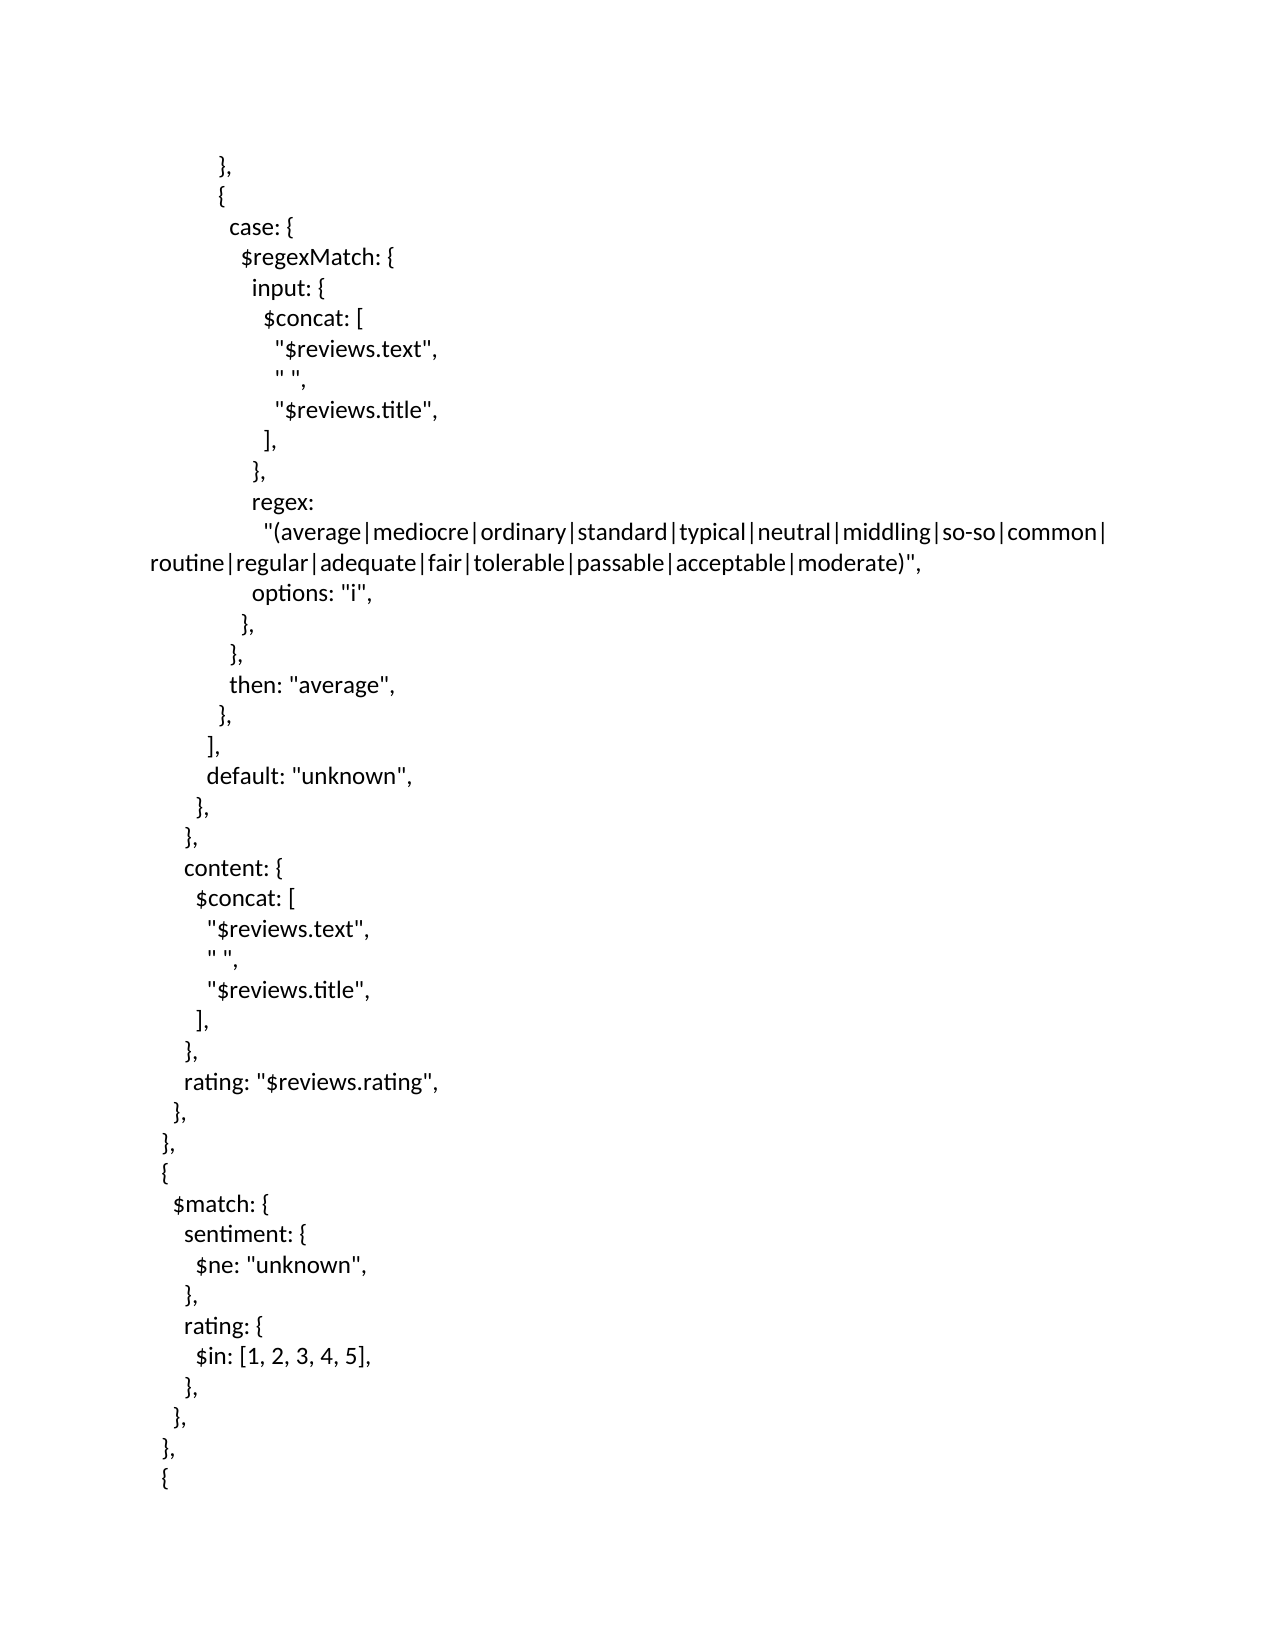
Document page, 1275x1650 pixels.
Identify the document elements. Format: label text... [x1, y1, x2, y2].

text }, [150, 1279, 1125, 1310]
text rating: { [150, 1310, 1125, 1340]
text $in: [1, 2, 3, 4, 5], [150, 1340, 1125, 1371]
text }, [150, 1096, 1125, 1127]
text case: { [150, 211, 1125, 242]
text }, [150, 608, 1125, 638]
text then: "average", [150, 669, 1125, 699]
text "(average|mediocre|ordinary|standard|typical|neutral|middling|so-so|common|routine|regular|adequate|fair|tolerable|passable|acceptable|moderate)", [150, 516, 1125, 577]
text }, [150, 638, 1125, 669]
text }, [150, 699, 1125, 730]
text ], [150, 730, 1125, 760]
text " ", [150, 364, 1125, 394]
text "$reviews.text", [150, 913, 1125, 943]
text "$reviews.title", [150, 394, 1125, 425]
text input: { [150, 272, 1125, 303]
text $regexMatch: { [150, 242, 1125, 272]
text "$reviews.text", [150, 333, 1125, 364]
text ], [150, 425, 1125, 455]
text }, [150, 1432, 1125, 1462]
text }, [150, 791, 1125, 821]
text $concat: [ [150, 303, 1125, 333]
text regex: [150, 486, 1125, 516]
text rating: "$reviews.rating", [150, 1066, 1125, 1096]
text $concat: [ [150, 882, 1125, 913]
text }, [150, 1035, 1125, 1066]
text sentiment: { [150, 1218, 1125, 1249]
text }, [150, 150, 1125, 181]
text $match: { [150, 1188, 1125, 1218]
text options: "i", [150, 577, 1125, 608]
text "$reviews.title", [150, 974, 1125, 1004]
text { [150, 181, 1125, 211]
text }, [150, 1371, 1125, 1401]
text }, [150, 1127, 1125, 1157]
text default: "unknown", [150, 760, 1125, 791]
text }, [150, 1401, 1125, 1432]
text " ", [150, 943, 1125, 974]
text }, [150, 821, 1125, 852]
text $ne: "unknown", [150, 1249, 1125, 1279]
text { [150, 1157, 1125, 1188]
text { [150, 1462, 1125, 1493]
text }, [150, 455, 1125, 486]
text content: { [150, 852, 1125, 882]
text ], [150, 1004, 1125, 1035]
